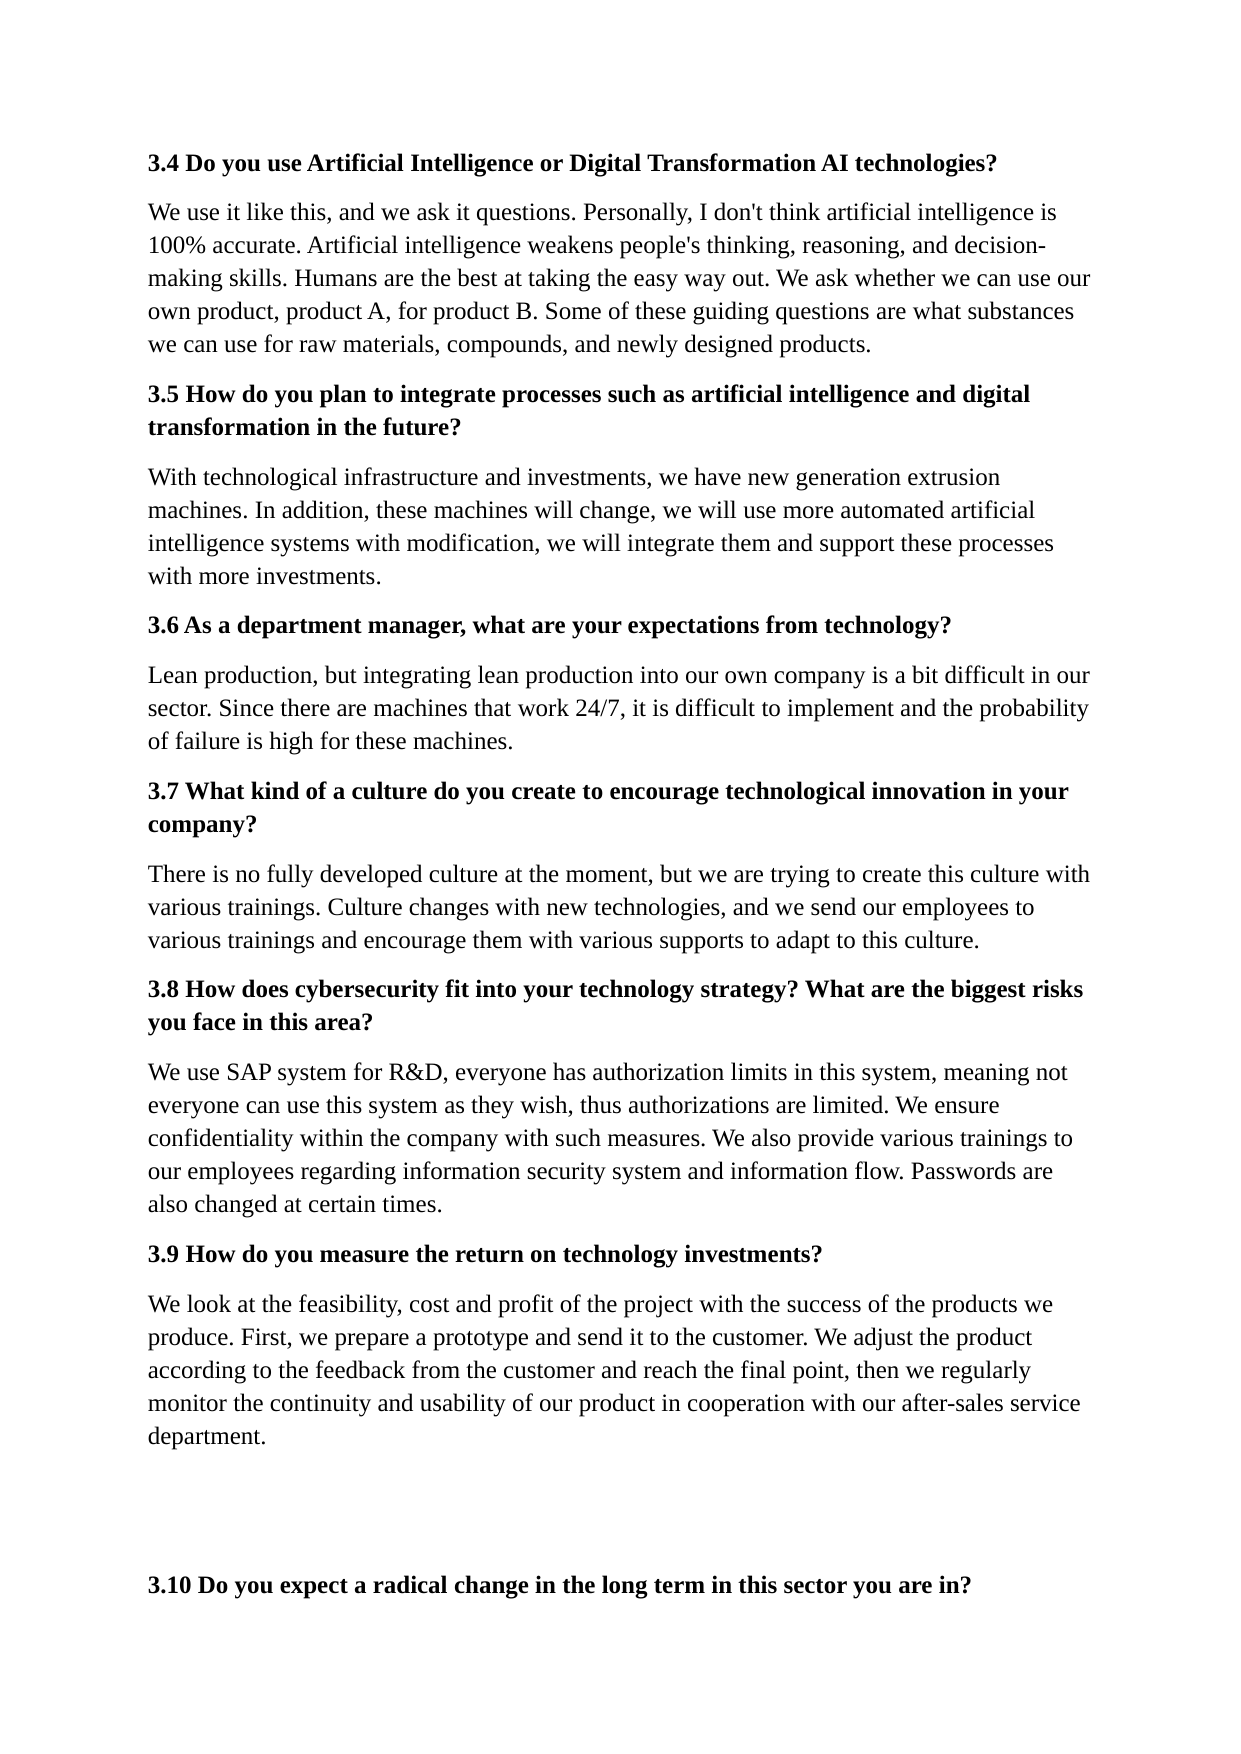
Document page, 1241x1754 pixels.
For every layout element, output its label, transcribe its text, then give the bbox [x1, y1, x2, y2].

text 3.6 As a department manager, what are your expectations from technology? [148, 611, 1093, 639]
text We look at the feasibility, cost and profit of the project with the success of the products we produce. First, we prepare a prototype and send it to the customer. We adjust the product according to the feedback from the customer and reach the final point, then we regularly monitor the continuity and usability of our product in cooperation with our after-sales service department. [148, 1289, 1093, 1450]
text 3.8 How does cybersecurity fit into your technology strategy? What are the biggest risks you face in this area? [148, 974, 1093, 1036]
text 3.4 Do you use Artificial Intelligence or Digital Transformation AI technologies? [148, 148, 1093, 176]
text With technological infrastructure and investments, we have new generation extrusion machines. In addition, these machines will change, we will use more automated artificial intelligence systems with modification, we will integrate them and support these processes with more investments. [148, 462, 1093, 589]
text 3.7 What kind of a culture do you create to encourage technological innovation in your company? [148, 776, 1093, 838]
text We use it like this, and we ask it questions. Personally, I don't think artificial intelligence is 100% accurate. Artificial intelligence weakens people's thinking, reasoning, and decision-making skills. Humans are the best at taking the easy way out. We ask whether we can use our own product, product A, for product B. Some of these guiding questions are what substances we can use for raw materials, compounds, and newly designed products. [148, 197, 1093, 358]
text There is no fully developed culture at the moment, but we are trying to create this culture with various trainings. Culture changes with new technologies, and we send our employees to various trainings and encourage them with various supports to adapt to this culture. [148, 859, 1093, 953]
text We use SAP system for R&D, everyone has authorization limits in this system, meaning not everyone can use this system as they wish, thus authorizations are limited. We ensure confidentiality within the company with such measures. We also provide various trainings to our employees regarding information security system and information flow. Passwords are also changed at certain times. [148, 1057, 1093, 1218]
text 3.5 How do you plan to integrate processes such as artificial intelligence and digital transformation in the future? [148, 379, 1093, 441]
text 3.10 Do you expect a radical change in the long term in this sector you are in? [148, 1571, 1093, 1599]
text Lean production, but integrating lean production into our own company is a bit difficult in our sector. Since there are machines that work 24/7, it is difficult to implement and the probability of failure is high for these machines. [148, 660, 1093, 755]
text 3.9 How do you measure the return on technology investments? [148, 1239, 1093, 1268]
